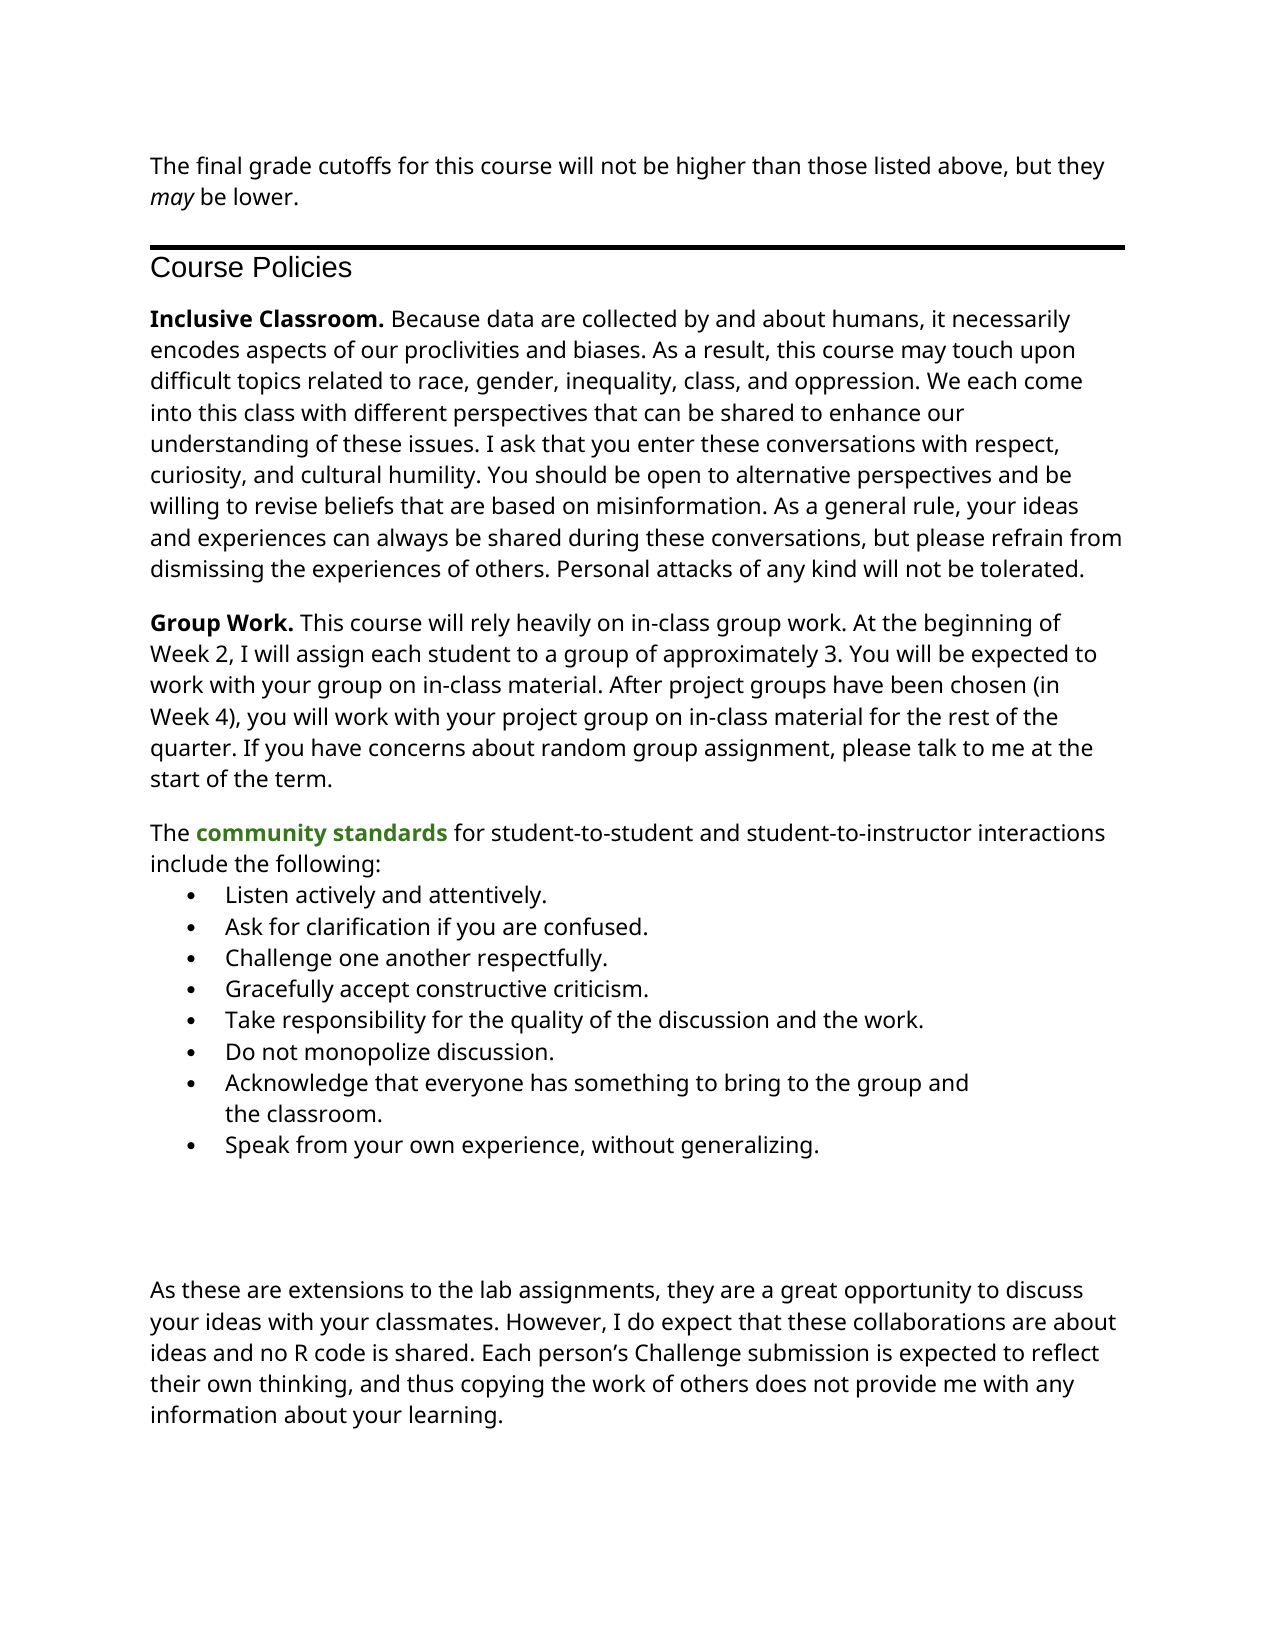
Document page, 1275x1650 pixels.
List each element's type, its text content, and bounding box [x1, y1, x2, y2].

list Gracefully accept constructive criticism. [187, 973, 1125, 1004]
text The final grade cutoffs for this course will not be higher than those listed above, but they may be lower. [150, 150, 1125, 212]
text Group Work. This course will rely heavily on in-class group work. At the beginning of Week 2, I will assign each student to a group of approximately 3. You will be expected to work with your group on in-class material. After project groups have been chosen (in Week 4), you will work with your project group on in-class material for the rest of the quarter. If you have concerns about random group assignment, please talk to me at the start of the term. [150, 607, 1125, 794]
list Ask for clarification if you are confused.​ [187, 911, 1125, 942]
list Acknowledge that everyone has something to bring to the group and the classroom.​ [187, 1067, 1125, 1129]
list Challenge one another respectfully.​ [187, 942, 1125, 973]
text Inclusive Classroom. Because data are collected by and about humans, it necessarily encodes aspects of our proclivities and biases. As a result, this course may touch upon difficult topics related to race, gender, inequality, class, and oppression. We each come into this class with different perspectives that can be shared to enhance our understanding of these issues. I ask that you enter these conversations with respect, curiosity, and cultural humility. You should be open to alternative perspectives and be willing to revise beliefs that are based on misinformation. As a general rule, your ideas and experiences can always be shared during these conversations, but please refrain from dismissing the experiences of others. Personal attacks of any kind will not be tolerated. [150, 303, 1125, 584]
list Take responsibility for the quality of the discussion and the work. [187, 1004, 1125, 1036]
text The community standards for student-to-student and student-to-instructor interactions include the following: [150, 817, 1125, 879]
text Course Policies [150, 250, 1125, 284]
list Speak from your own experience, without generalizing. [187, 1129, 1125, 1161]
text As these are extensions to the lab assignments, they are a great opportunity to discuss your ideas with your classmates. However, I do expect that these collaborations are about ideas and no R code is shared. Each person’s Challenge submission is expected to reflect their own thinking, and thus copying the work of others does not provide me with any information about your learning. [150, 1274, 1125, 1431]
list Listen actively and attentively.​ [187, 879, 1125, 911]
list Do not monopolize discussion.​ [187, 1036, 1125, 1067]
